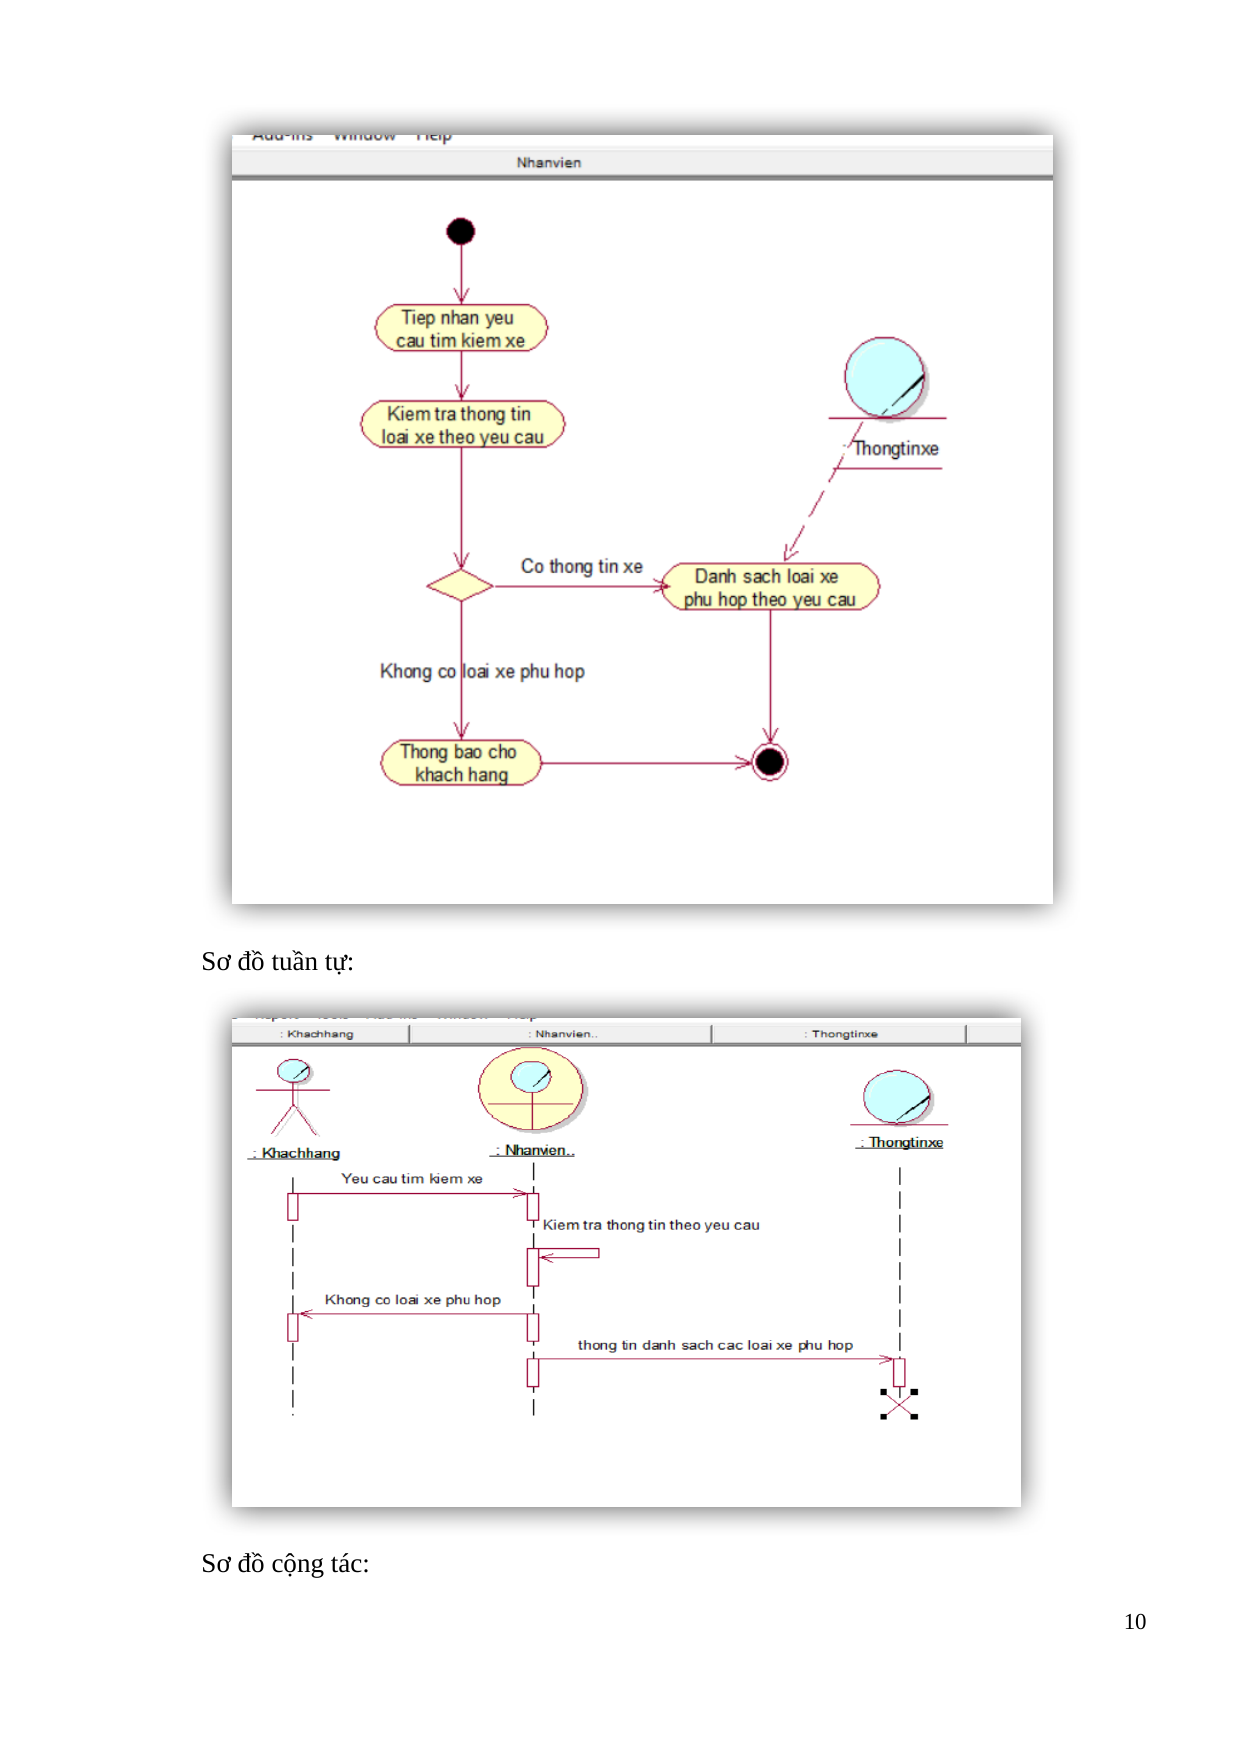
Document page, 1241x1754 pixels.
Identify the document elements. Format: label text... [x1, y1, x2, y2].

text Sơ đồ cộng tác: [201, 1547, 1146, 1578]
picture [232, 1018, 1021, 1507]
text Sơ đồ tuần tự: [201, 945, 1146, 976]
picture [232, 135, 1053, 904]
